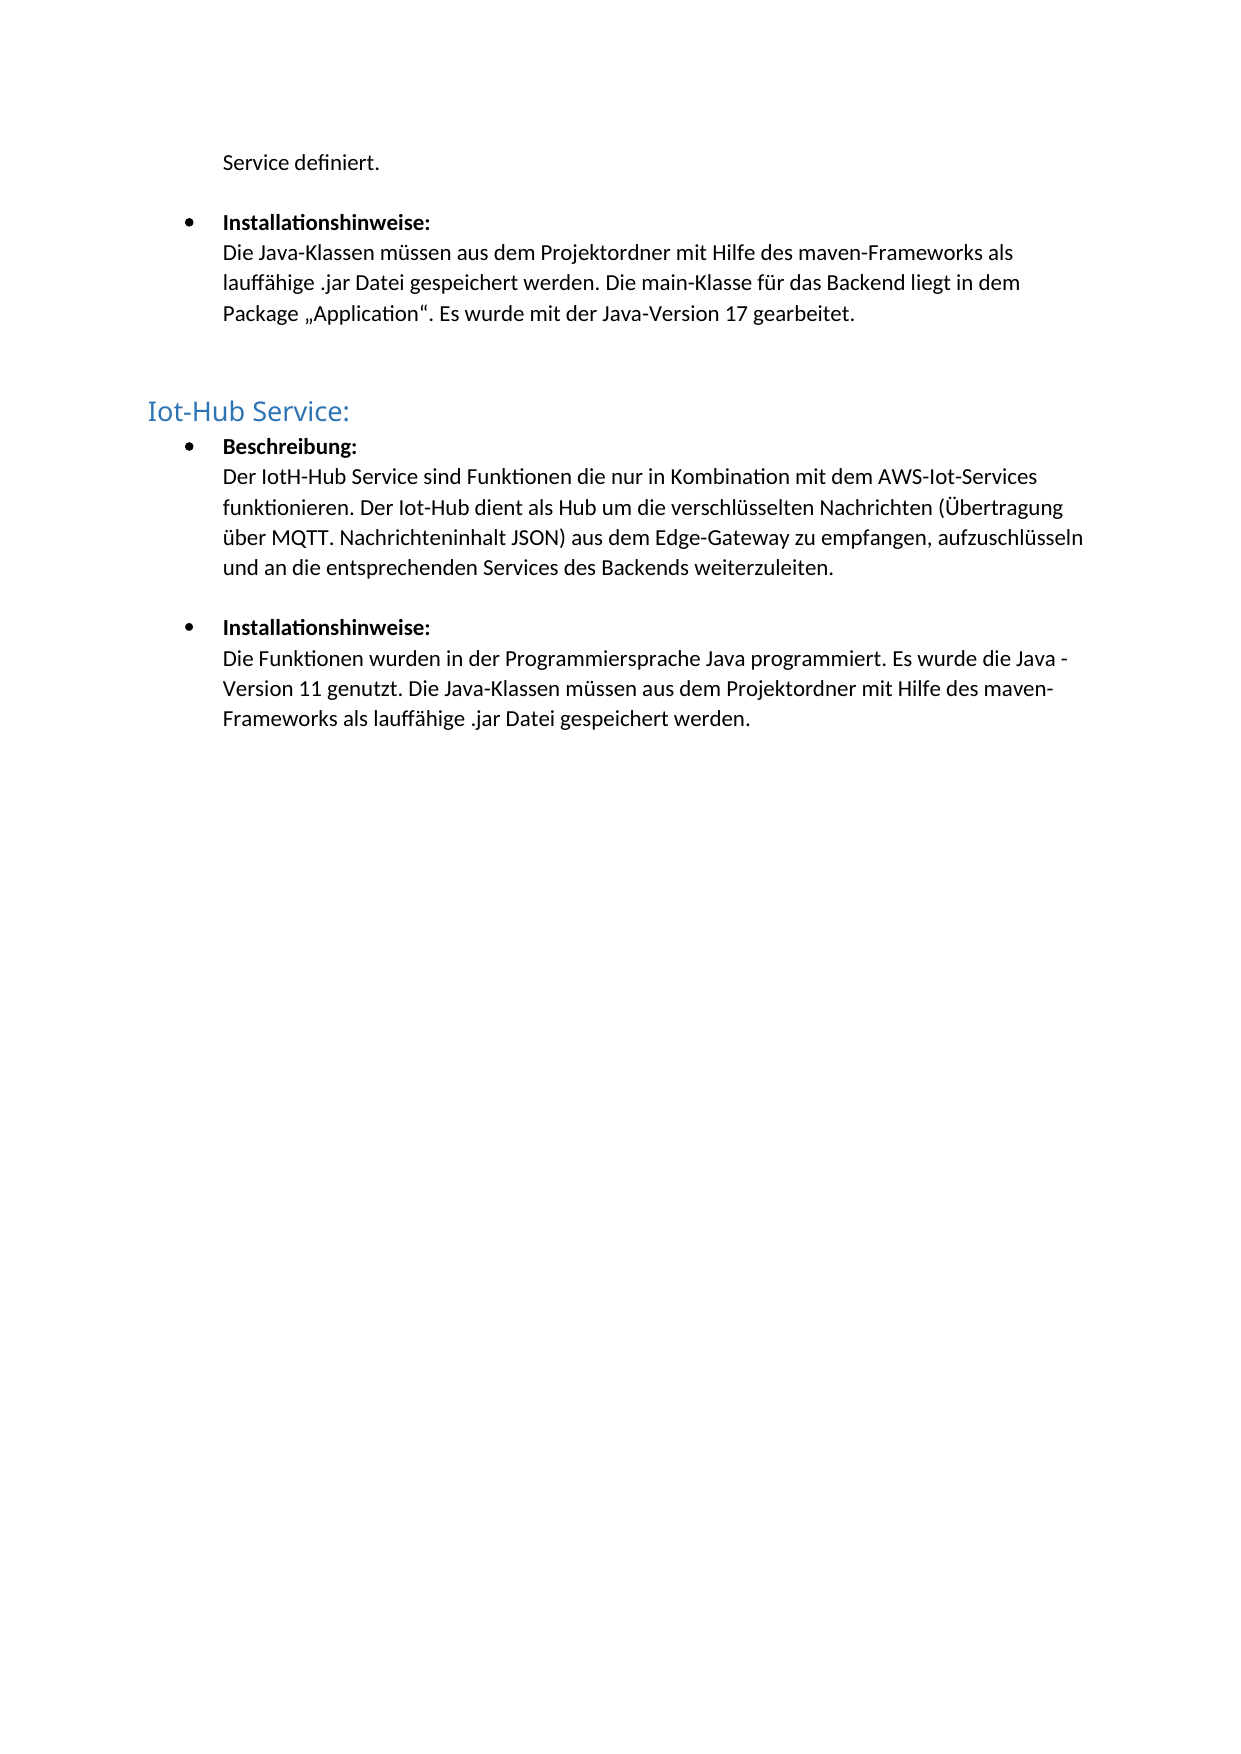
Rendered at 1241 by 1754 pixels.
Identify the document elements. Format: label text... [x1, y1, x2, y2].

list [185, 148, 1093, 206]
list Beschreibung: [185, 432, 1093, 460]
list Installationshinweise: Die Java-Klassen müssen aus dem Projektordner mit Hilfe des maven-Frameworks als lauffähige .jar Datei gespeichert werden. Die main-Klasse für das Backend liegt in dem Package „Application“. Es wurde mit der Java-Version 17 gearbeitet. [185, 208, 1093, 327]
list Der IotH-Hub Service sind Funktionen die nur in Kombination mit dem AWS-Iot-Services funktionieren. Der Iot-Hub dient als Hub um die verschlüsselten Nachrichten (Übertragung über MQTT. Nachrichteninhalt JSON) aus dem Edge-Gateway zu empfangen, aufzuschlüsseln und an die entsprechenden Services des Backends weiterzuleiten. [223, 462, 1093, 581]
list Installationshinweise: Die Funktionen wurden in der Programmiersprache Java programmiert. Es wurde die Java -Version 11 genutzt. Die Java-Klassen müssen aus dem Projektordner mit Hilfe des maven-Frameworks als lauffähige .jar Datei gespeichert werden. [185, 613, 1093, 732]
subtitle Iot-Hub Service: [148, 392, 1093, 429]
